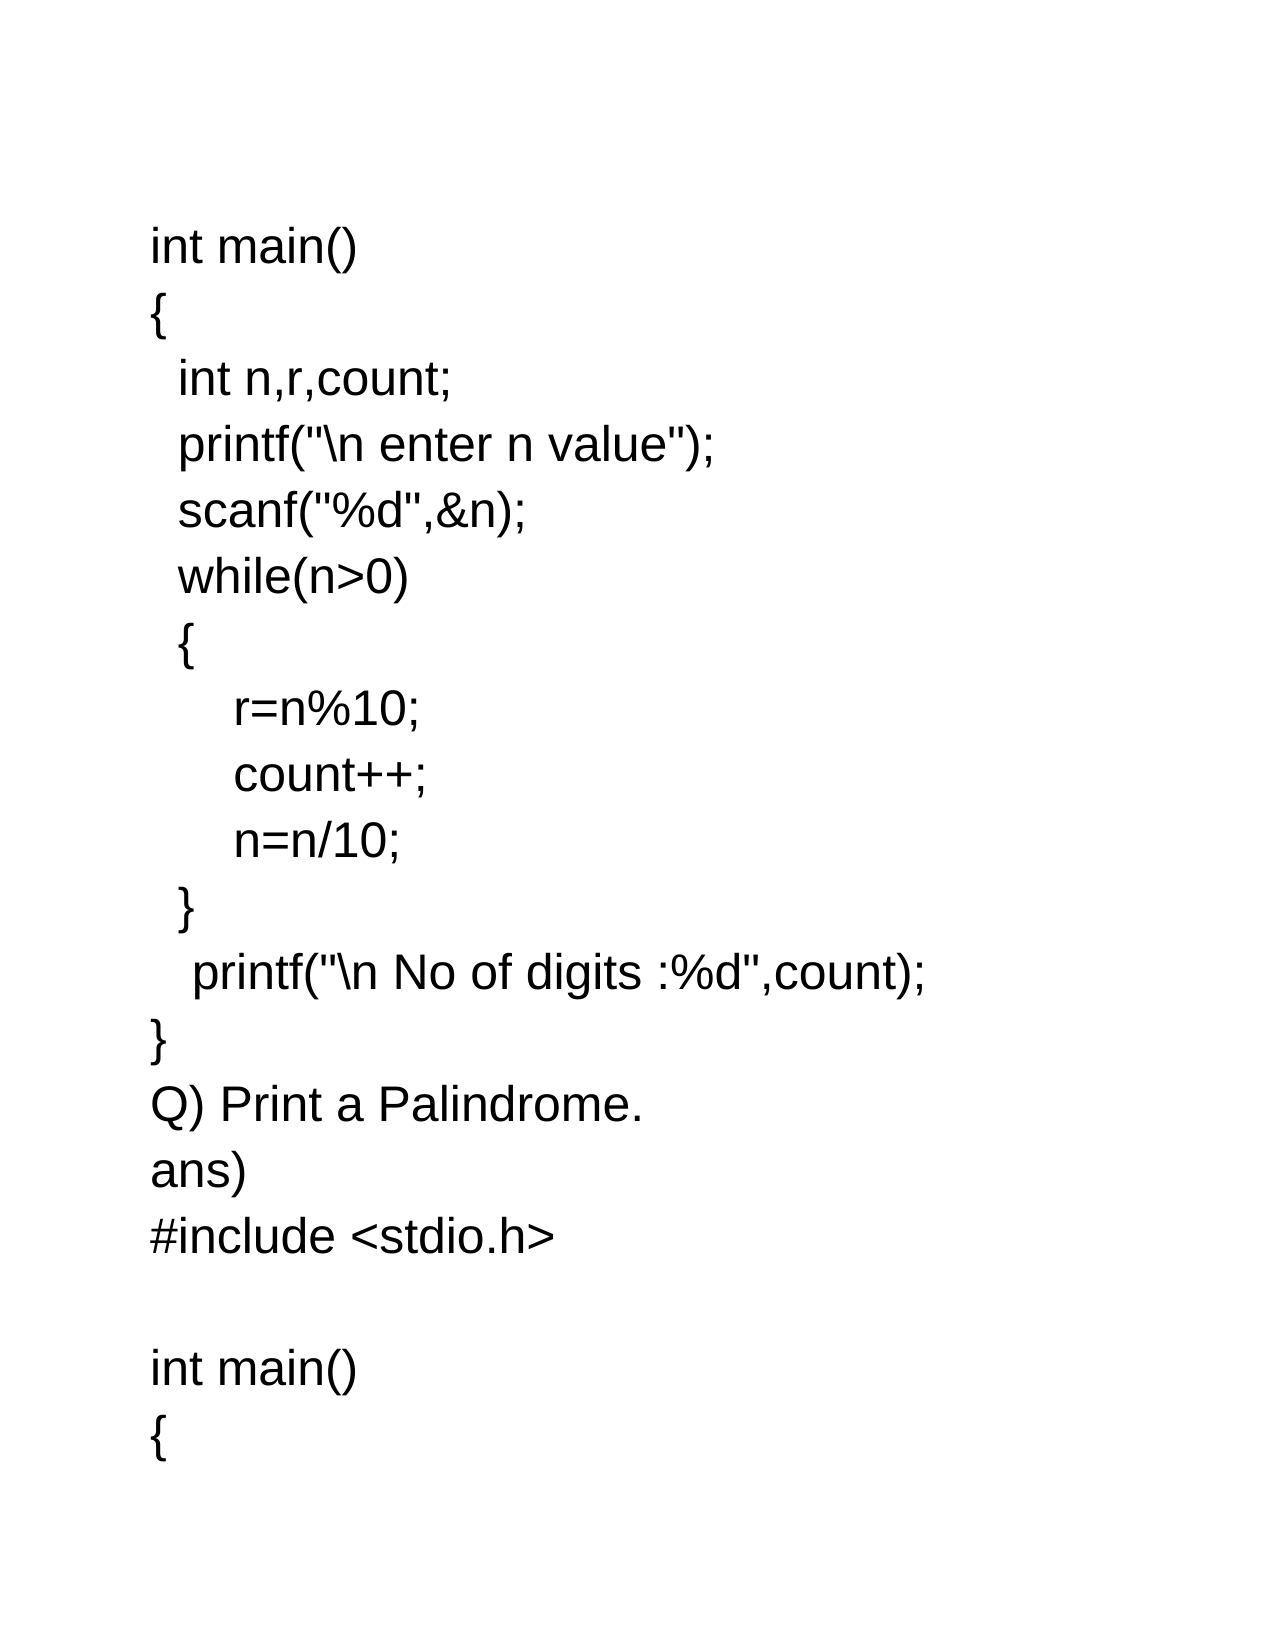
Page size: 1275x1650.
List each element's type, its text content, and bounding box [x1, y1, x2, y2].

text } [150, 876, 1125, 934]
text printf("\n No of digits :%d",count); [150, 942, 1125, 1000]
text r=n%10; [150, 678, 1125, 736]
text { [150, 612, 1125, 670]
text int n,r,count; [150, 348, 1125, 406]
text printf("\n enter n value"); [150, 414, 1125, 472]
text { [150, 282, 1125, 339]
text int main() [150, 1339, 1125, 1396]
text count++; [150, 744, 1125, 802]
text while(n>0) [150, 546, 1125, 604]
text Q) Print a Palindrome. [150, 1074, 1125, 1132]
text ans) [150, 1141, 1125, 1198]
text #include <stdio.h> [150, 1207, 1125, 1264]
text } [150, 1008, 1125, 1066]
text n=n/10; [150, 810, 1125, 868]
text scanf("%d",&n); [150, 480, 1125, 538]
text { [150, 1405, 1125, 1462]
text int main() [150, 216, 1125, 273]
